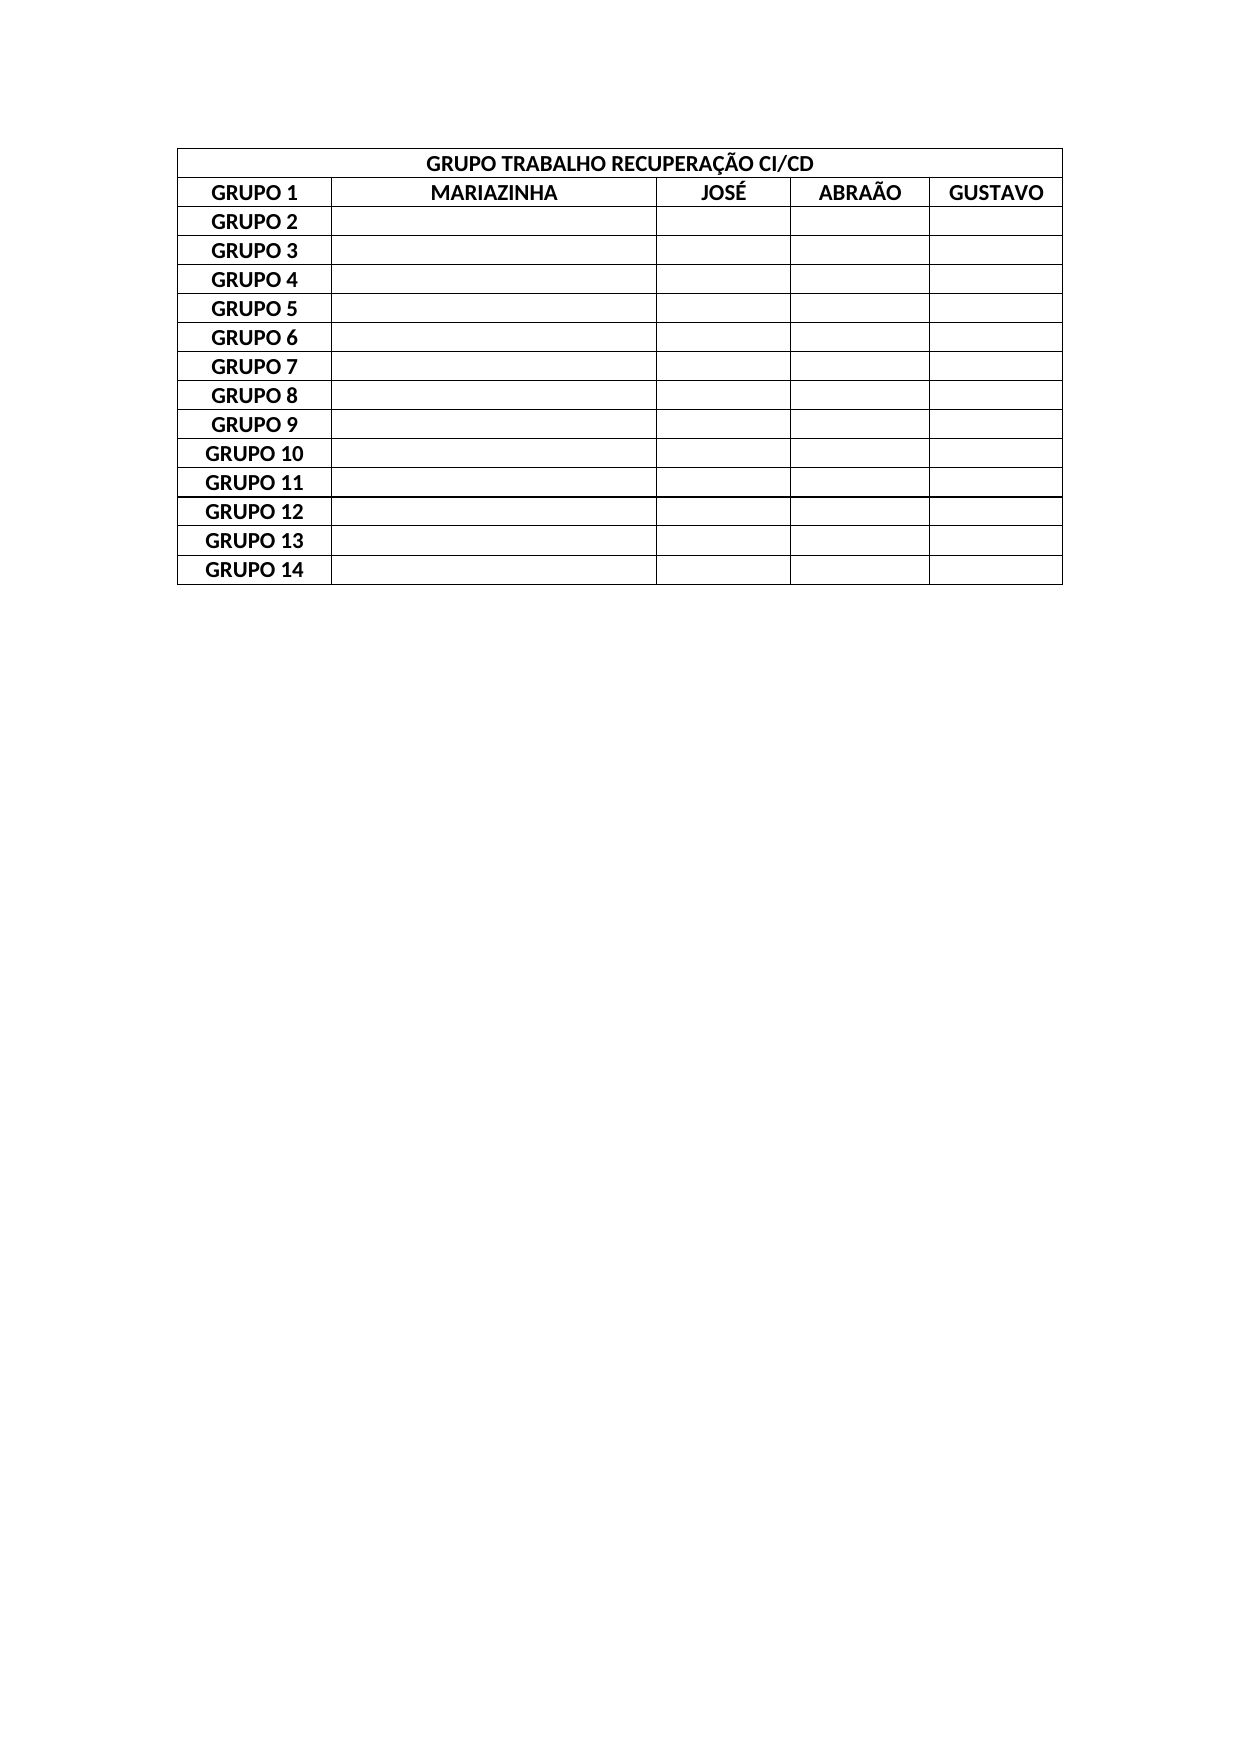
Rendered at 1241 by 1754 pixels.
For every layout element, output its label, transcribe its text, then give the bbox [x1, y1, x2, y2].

table_cell [930, 439, 1062, 467]
table_cell [791, 439, 929, 467]
table_cell GRUPO 8 [178, 381, 331, 409]
table_cell [332, 439, 656, 467]
table_cell [657, 439, 790, 467]
table_cell GRUPO 13 [178, 526, 331, 554]
table_cell [657, 410, 790, 438]
table_cell [930, 498, 1062, 525]
table_cell [930, 468, 1062, 496]
table_cell GRUPO 10 [178, 439, 331, 467]
table_cell [657, 265, 790, 293]
table_cell [791, 381, 929, 409]
table_cell [657, 498, 790, 525]
table_cell [791, 236, 929, 264]
table_cell [332, 410, 656, 438]
table_cell JOSÉ [657, 178, 790, 206]
table_cell [791, 323, 929, 351]
table_cell [332, 498, 656, 525]
table_cell [657, 207, 790, 235]
table_cell [791, 556, 929, 583]
table_cell [657, 294, 790, 322]
table_cell GRUPO 7 [178, 352, 331, 380]
table_cell [332, 323, 656, 351]
table_cell [332, 381, 656, 409]
table_cell GRUPO 1 [178, 178, 331, 206]
table_cell [657, 468, 790, 496]
table_cell [657, 323, 790, 351]
table_cell GRUPO 3 [178, 236, 331, 264]
table_cell [930, 265, 1062, 293]
table_cell GRUPO 14 [178, 556, 331, 583]
table_cell [930, 236, 1062, 264]
table_cell [930, 352, 1062, 380]
table_cell [930, 207, 1062, 235]
table_cell [791, 526, 929, 554]
table_cell [930, 410, 1062, 438]
table_cell GRUPO 11 [178, 468, 331, 496]
table_cell GRUPO 4 [178, 265, 331, 293]
table_cell [332, 294, 656, 322]
table_cell [791, 265, 929, 293]
table_cell [332, 236, 656, 264]
table_cell [332, 526, 656, 554]
table_cell MARIAZINHA [332, 178, 656, 206]
table_header GRUPO TRABALHO RECUPERAÇÃO CI/CD [178, 149, 1062, 177]
table_cell [657, 352, 790, 380]
table_cell [332, 265, 656, 293]
table_cell GRUPO 6 [178, 323, 331, 351]
table_cell [657, 526, 790, 554]
table_cell GRUPO 5 [178, 294, 331, 322]
table_cell [332, 556, 656, 583]
table_cell GUSTAVO [930, 178, 1062, 206]
table_cell [791, 468, 929, 496]
table_cell [791, 294, 929, 322]
table_cell [791, 352, 929, 380]
table_cell [657, 236, 790, 264]
table_cell GRUPO 9 [178, 410, 331, 438]
table_cell [332, 207, 656, 235]
table_cell [930, 323, 1062, 351]
table_cell [930, 294, 1062, 322]
table_cell [930, 381, 1062, 409]
table_cell GRUPO 2 [178, 207, 331, 235]
table_cell [791, 410, 929, 438]
table_cell [332, 352, 656, 380]
table_cell [657, 381, 790, 409]
table_cell [657, 556, 790, 583]
table_cell [930, 526, 1062, 554]
table_cell [791, 498, 929, 525]
table_cell GRUPO 12 [178, 498, 331, 525]
table_cell [332, 468, 656, 496]
table_cell [930, 556, 1062, 583]
table_cell [791, 207, 929, 235]
table_cell ABRAÃO [791, 178, 929, 206]
